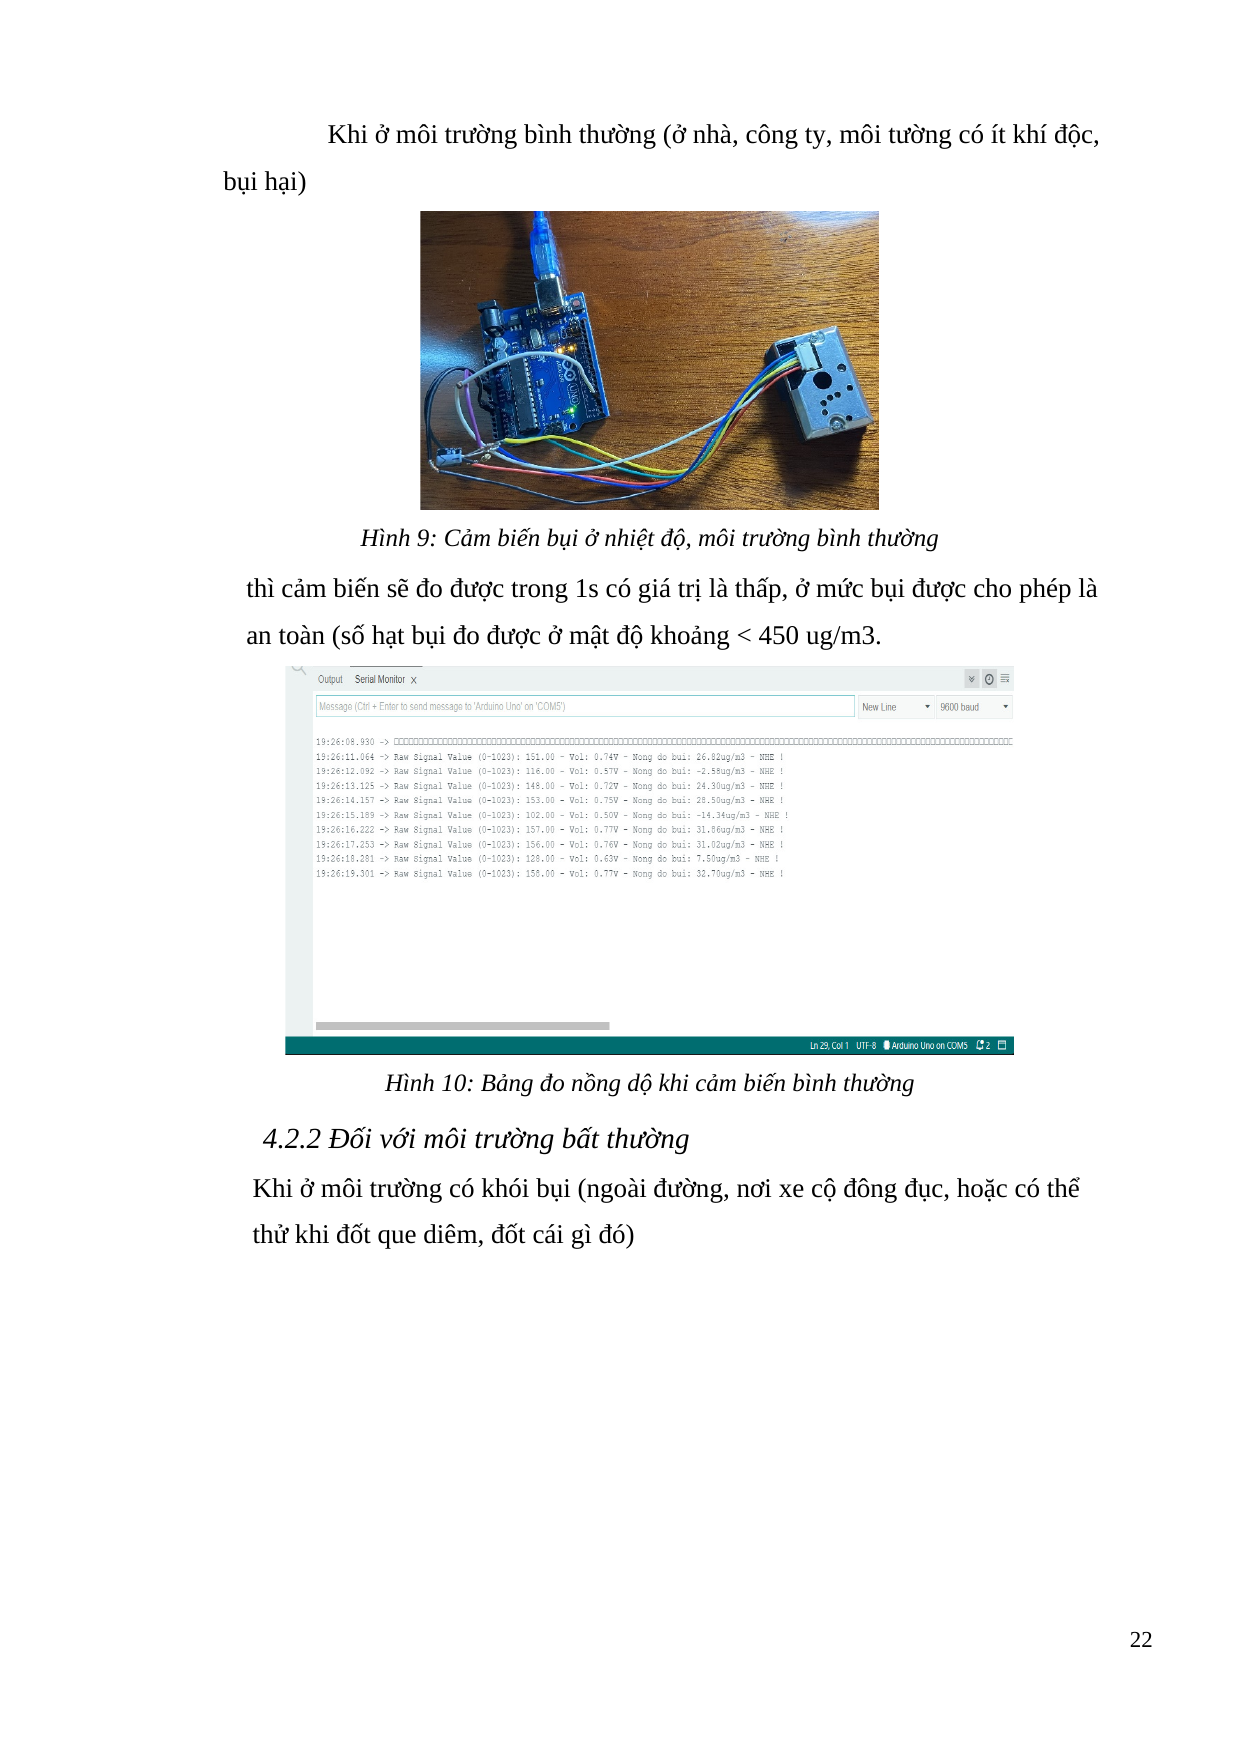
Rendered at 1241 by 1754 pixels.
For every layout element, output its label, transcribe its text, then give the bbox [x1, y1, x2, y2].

subtitle 4.2.2 Đối với môi trường bất thường [263, 1121, 1122, 1155]
text Hình 10: Bảng đo nồng dộ khi cảm biến bình thường [177, 1068, 1122, 1097]
text Hình 9: Cảm biến bụi ở nhiệt độ, môi trường bình thường [177, 523, 1122, 552]
picture [285, 666, 1014, 1055]
text Khi ở môi trường có khói bụi (ngoài đường, nơi xe cộ đông đục, hoặc có thể thử khi đốt que diêm, đốt cái gì đó) [252, 1172, 1122, 1249]
picture [420, 211, 879, 510]
text thì cảm biến sẽ đo được trong 1s có giá trị là thấp, ở mức bụi được cho phép là an toàn (số hạt bụi đo được ở mật độ khoảng < 450 ug/m3. [246, 573, 1122, 650]
text Khi ở môi trường bình thường (ở nhà, công ty, môi tường có ít khí độc, bụi hại) [223, 118, 1122, 196]
